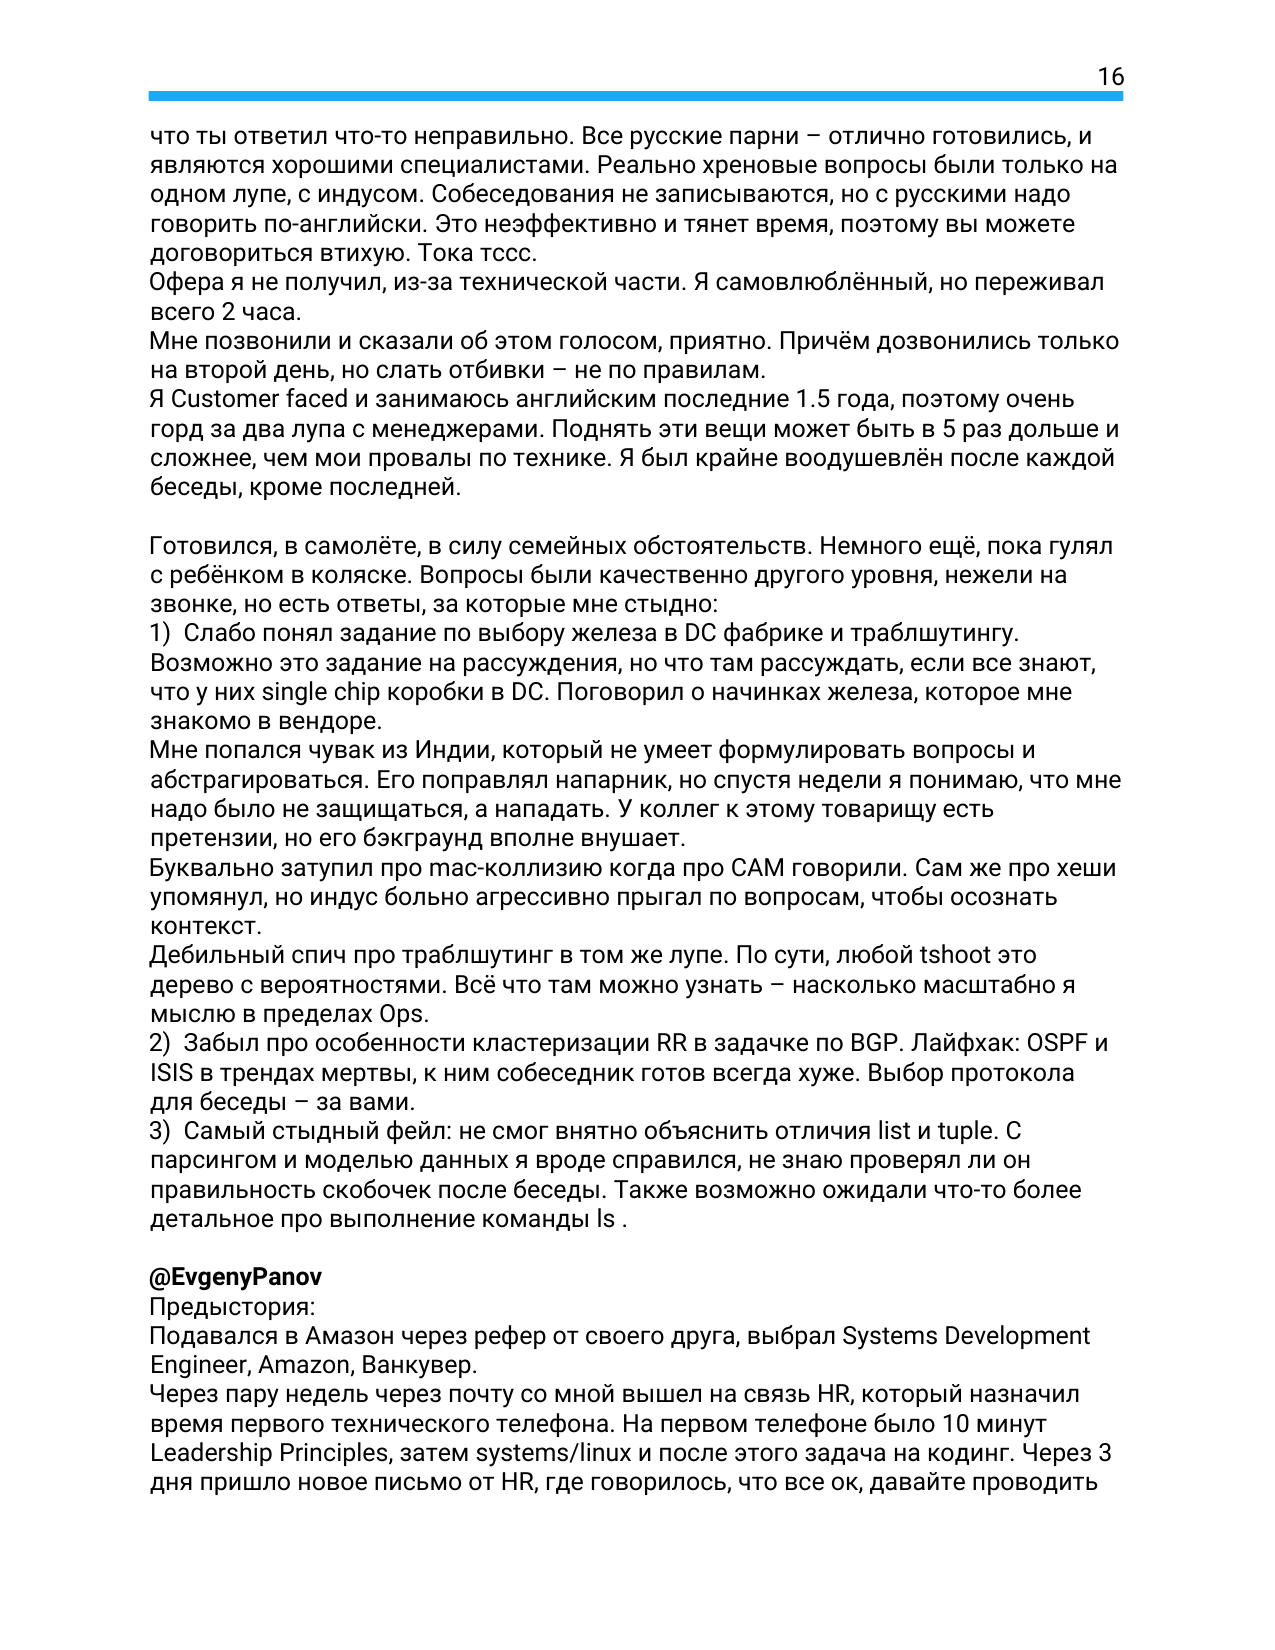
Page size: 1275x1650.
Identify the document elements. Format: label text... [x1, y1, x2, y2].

text Предыстория: [148, 1292, 1125, 1321]
text 3) Самый стыдный фейл: не смог внятно объяснить отличия list и tuple. С парсингом и моделью данных я вроде справился, не знаю проверял ли он правильность скобочек после беседы. Также возможно ожидали что-то более детальное про выполнение команды ls . [148, 1116, 1125, 1233]
text Готовился, в самолёте, в силу семейных обстоятельств. Немного ещё, пока гулял с ребёнком в коляске. Вопросы были качественно другого уровня, нежели на звонке, но есть ответы, за которые мне стыдно: [148, 531, 1125, 619]
text 1) Слабо понял задание по выбору железа в DC фабрике и траблшутингу. Возможно это задание на рассуждения, но что там рассуждать, если все знают, что у них single chip коробки в DC. Поговорил о начинках железа, которое мне знакомо в вендоре. [148, 619, 1125, 736]
picture [148, 91, 1124, 101]
text Подавался в Амазон через рефер от своего друга, выбрал Systems Development Engineer, Amazon, Ванкувер. [148, 1321, 1125, 1380]
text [148, 1380, 1125, 1497]
text 2) Забыл про особенности кластеризации RR в задачке по BGP. Лайфхак: OSPF и ISIS в трендах мертвы, к ним собеседник готов всегда хуже. Выбор протокола для беседы – за вами. [148, 1028, 1125, 1116]
text Дебильный спич про траблшутинг в том же лупе. По сути, любой tshoot это дерево с вероятностями. Всё что там можно узнать – насколько масштабно я мыслю в пределах Ops. [148, 941, 1125, 1028]
text Мне позвонили и сказали об этом голосом, приятно. Причём дозвонились только на второй день, но слать отбивки – не по правилам. [148, 326, 1125, 384]
text Буквально затупил про mac-коллизию когда про САМ говорили. Сам же про хеши упомянул, но индус больно агрессивно прыгал по вопросам, чтобы осознать контекст. [148, 853, 1125, 941]
text Офера я не получил, из-за технической части. Я самовлюблённый, но переживал всего 2 часа. [148, 267, 1125, 326]
text @EvgenyPanov [148, 1263, 1125, 1292]
text Я Customer faced и занимаюсь английским последние 1.5 года, поэтому очень горд за два лупа с менеджерами. Поднять эти вещи может быть в 5 раз дольше и сложнее, чем мои провалы по технике. Я был крайне воодушевлён после каждой беседы, кроме последней. [148, 384, 1125, 502]
text Мне попался чувак из Индии, который не умеет формулировать вопросы и абстрагироваться. Его поправлял напарник, но спустя недели я понимаю, что мне надо было не защищаться, а нападать. У коллег к этому товарищу есть претензии, но его бэкграунд вполне внушает. [148, 736, 1125, 853]
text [148, 121, 1125, 267]
